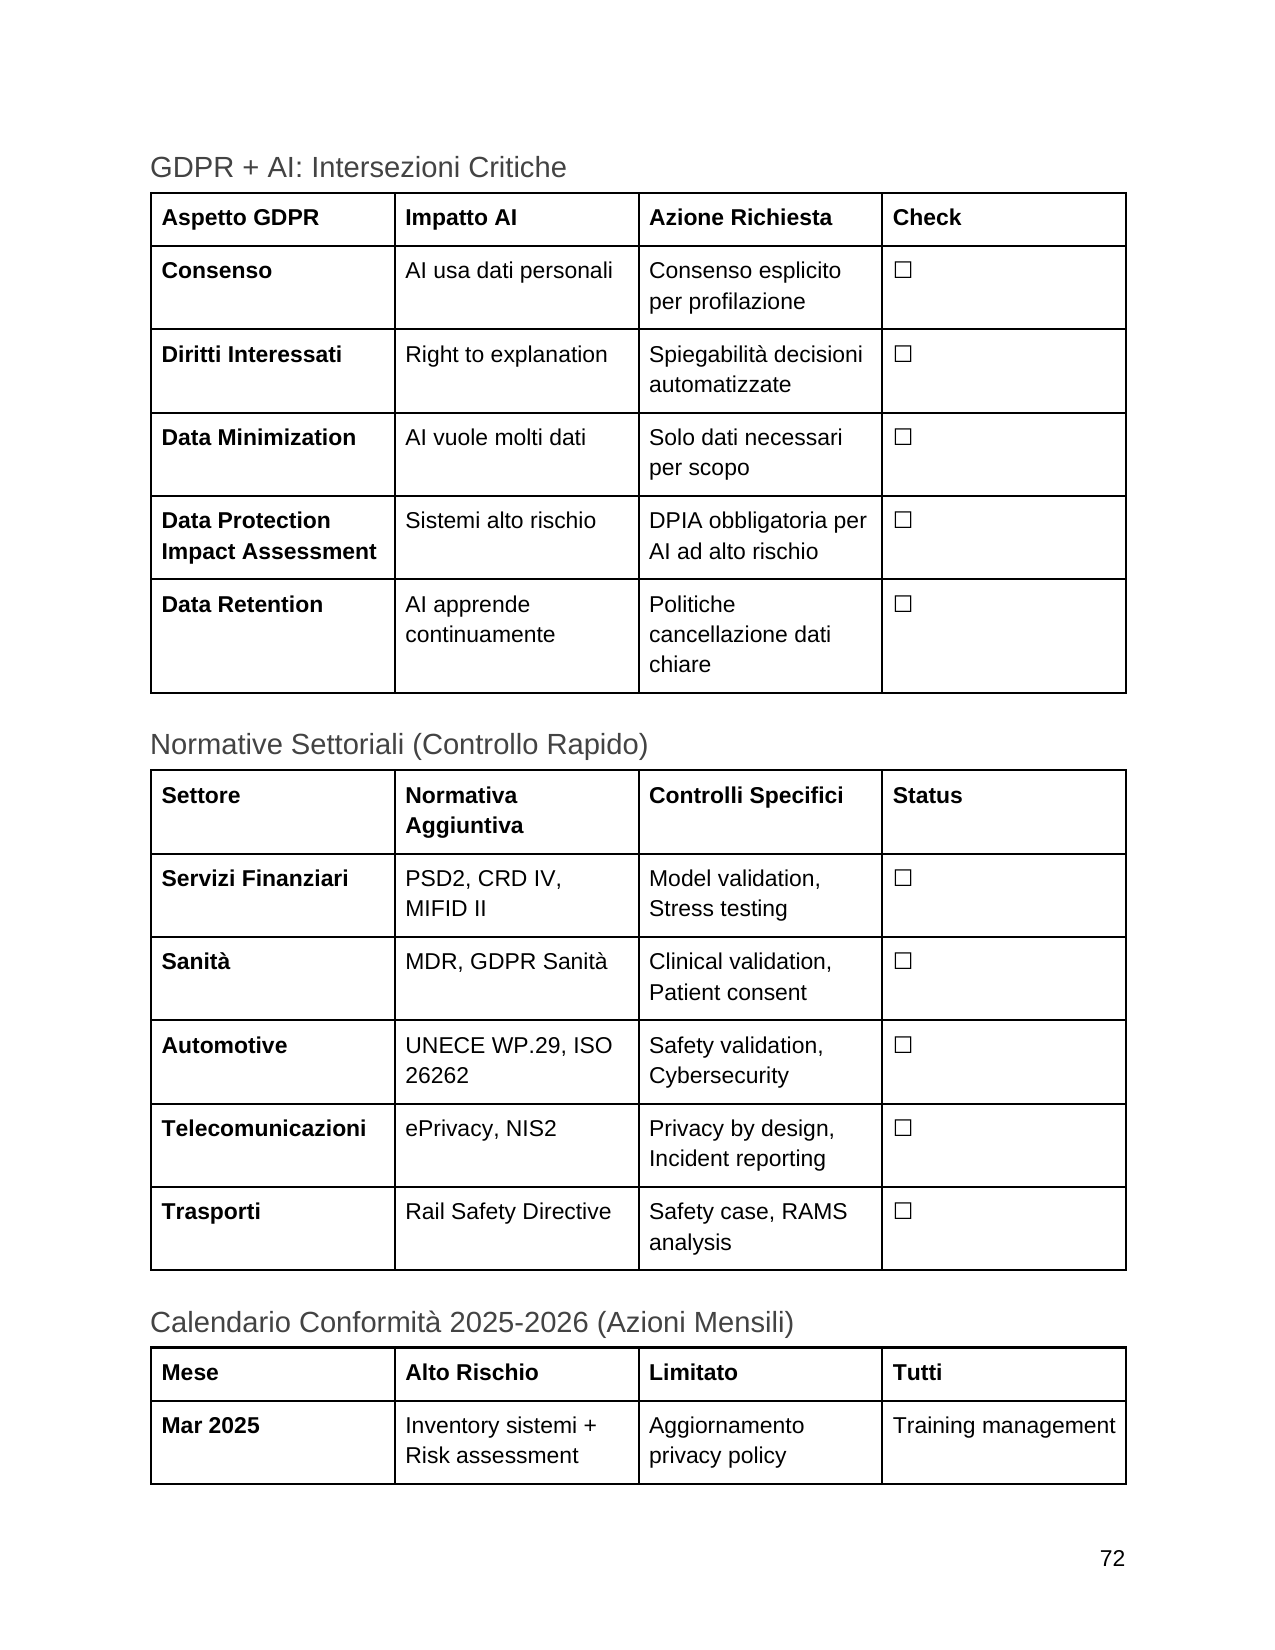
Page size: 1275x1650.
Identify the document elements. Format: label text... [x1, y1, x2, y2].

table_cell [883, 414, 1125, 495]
subtitle GDPR + AI: Intersezioni Critiche [150, 150, 1125, 183]
subtitle Calendario Conformità 2025-2026 (Azioni Mensili) [150, 1304, 1125, 1338]
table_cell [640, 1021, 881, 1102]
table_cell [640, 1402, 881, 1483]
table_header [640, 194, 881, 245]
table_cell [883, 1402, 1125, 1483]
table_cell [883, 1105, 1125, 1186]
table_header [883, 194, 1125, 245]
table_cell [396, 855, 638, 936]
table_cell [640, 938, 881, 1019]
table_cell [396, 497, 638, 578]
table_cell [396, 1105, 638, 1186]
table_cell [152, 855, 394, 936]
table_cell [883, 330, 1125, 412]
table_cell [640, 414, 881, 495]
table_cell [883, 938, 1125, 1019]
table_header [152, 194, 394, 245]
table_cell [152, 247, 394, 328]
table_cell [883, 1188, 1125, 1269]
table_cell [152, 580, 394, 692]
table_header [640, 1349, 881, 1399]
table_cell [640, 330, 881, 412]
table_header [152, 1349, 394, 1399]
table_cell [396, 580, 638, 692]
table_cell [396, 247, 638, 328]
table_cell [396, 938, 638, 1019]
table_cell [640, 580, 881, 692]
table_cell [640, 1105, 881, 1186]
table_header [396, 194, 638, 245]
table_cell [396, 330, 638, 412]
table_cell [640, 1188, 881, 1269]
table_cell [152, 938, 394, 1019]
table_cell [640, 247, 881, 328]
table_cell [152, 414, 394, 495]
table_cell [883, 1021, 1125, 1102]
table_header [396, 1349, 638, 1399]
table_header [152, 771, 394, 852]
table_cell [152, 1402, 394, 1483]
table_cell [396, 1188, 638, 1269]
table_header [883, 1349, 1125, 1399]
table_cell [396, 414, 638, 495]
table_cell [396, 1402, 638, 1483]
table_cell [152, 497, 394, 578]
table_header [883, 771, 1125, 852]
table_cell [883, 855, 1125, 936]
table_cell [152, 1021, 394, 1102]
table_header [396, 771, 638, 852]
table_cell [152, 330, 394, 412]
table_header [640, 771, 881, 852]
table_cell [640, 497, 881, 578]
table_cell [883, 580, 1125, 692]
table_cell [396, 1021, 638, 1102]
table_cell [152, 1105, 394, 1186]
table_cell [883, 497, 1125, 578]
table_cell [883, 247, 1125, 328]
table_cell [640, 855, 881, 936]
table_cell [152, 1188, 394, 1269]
subtitle Normative Settoriali (Controllo Rapido) [150, 727, 1125, 761]
